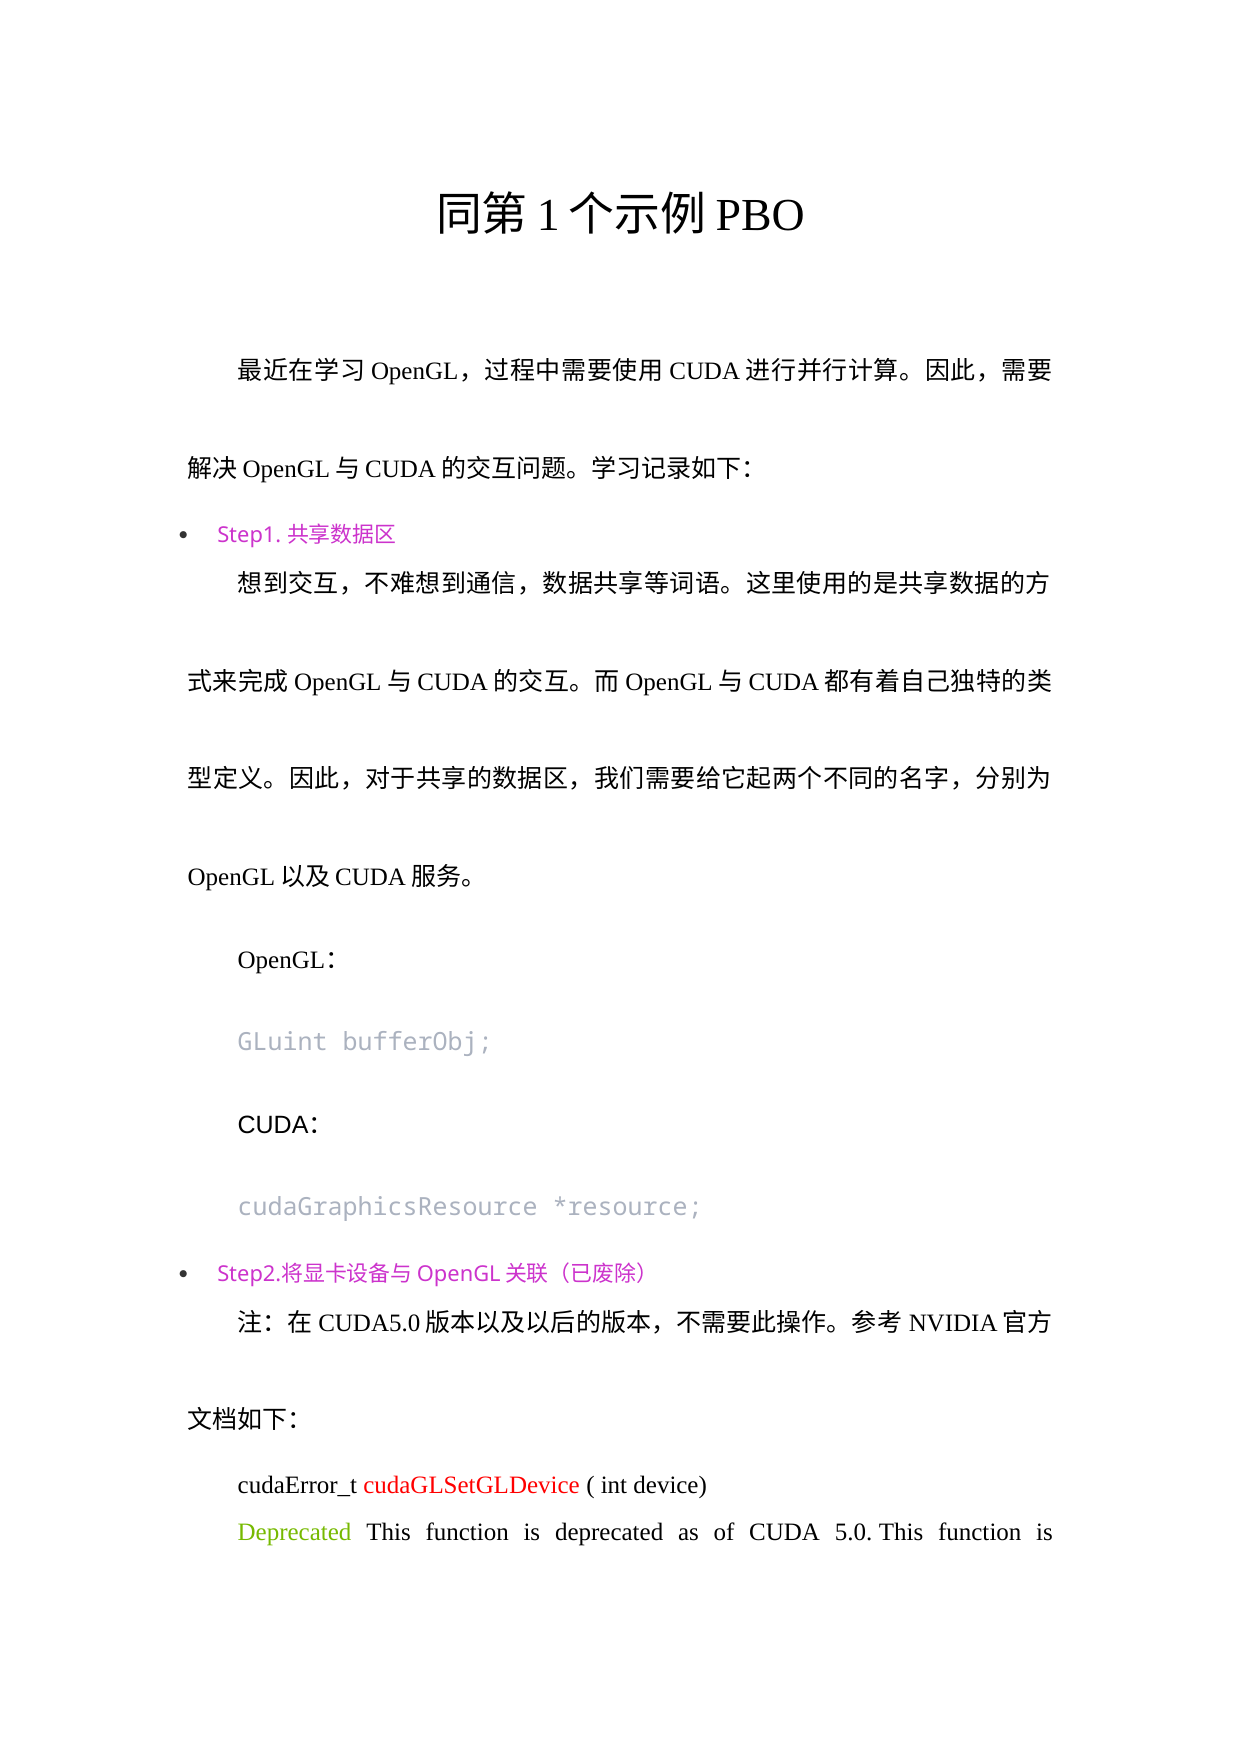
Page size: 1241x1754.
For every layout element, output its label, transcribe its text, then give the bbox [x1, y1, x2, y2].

list Step1. 共享数据区 [179, 517, 1053, 549]
text 最近在学习OpenGL，过程中需要使用CUDA进行并行计算。因此，需要解决OpenGL与CUDA的交互问题。学习记录如下： [187, 336, 1053, 499]
text CUDA： [187, 1090, 1053, 1155]
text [187, 1515, 1053, 1548]
text GLuint bufferObj; [187, 1008, 1053, 1073]
text OpenGL： [187, 925, 1053, 990]
text 注：在CUDA5.0版本以及以后的版本，不需要此操作。参考NVIDIA官方文档如下： [187, 1288, 1053, 1450]
text 想到交互，不难想到通信，数据共享等词语。这里使用的是共享数据的方式来完成OpenGL与CUDA的交互。而OpenGL与CUDA都有着自己独特的类型定义。因此，对于共享的数据区，我们需要给它起两个不同的名字，分别为OpenGL以及CUDA服务。 [187, 549, 1053, 907]
subtitle 同第1个示例PBO [187, 162, 1053, 259]
list Step2.将显卡设备与OpenGL关联（已废除） [179, 1255, 1053, 1288]
text cudaError_t cudaGLSetGLDevice ( int device) [187, 1468, 1053, 1501]
text cudaGraphicsResource *resource; [187, 1173, 1053, 1238]
